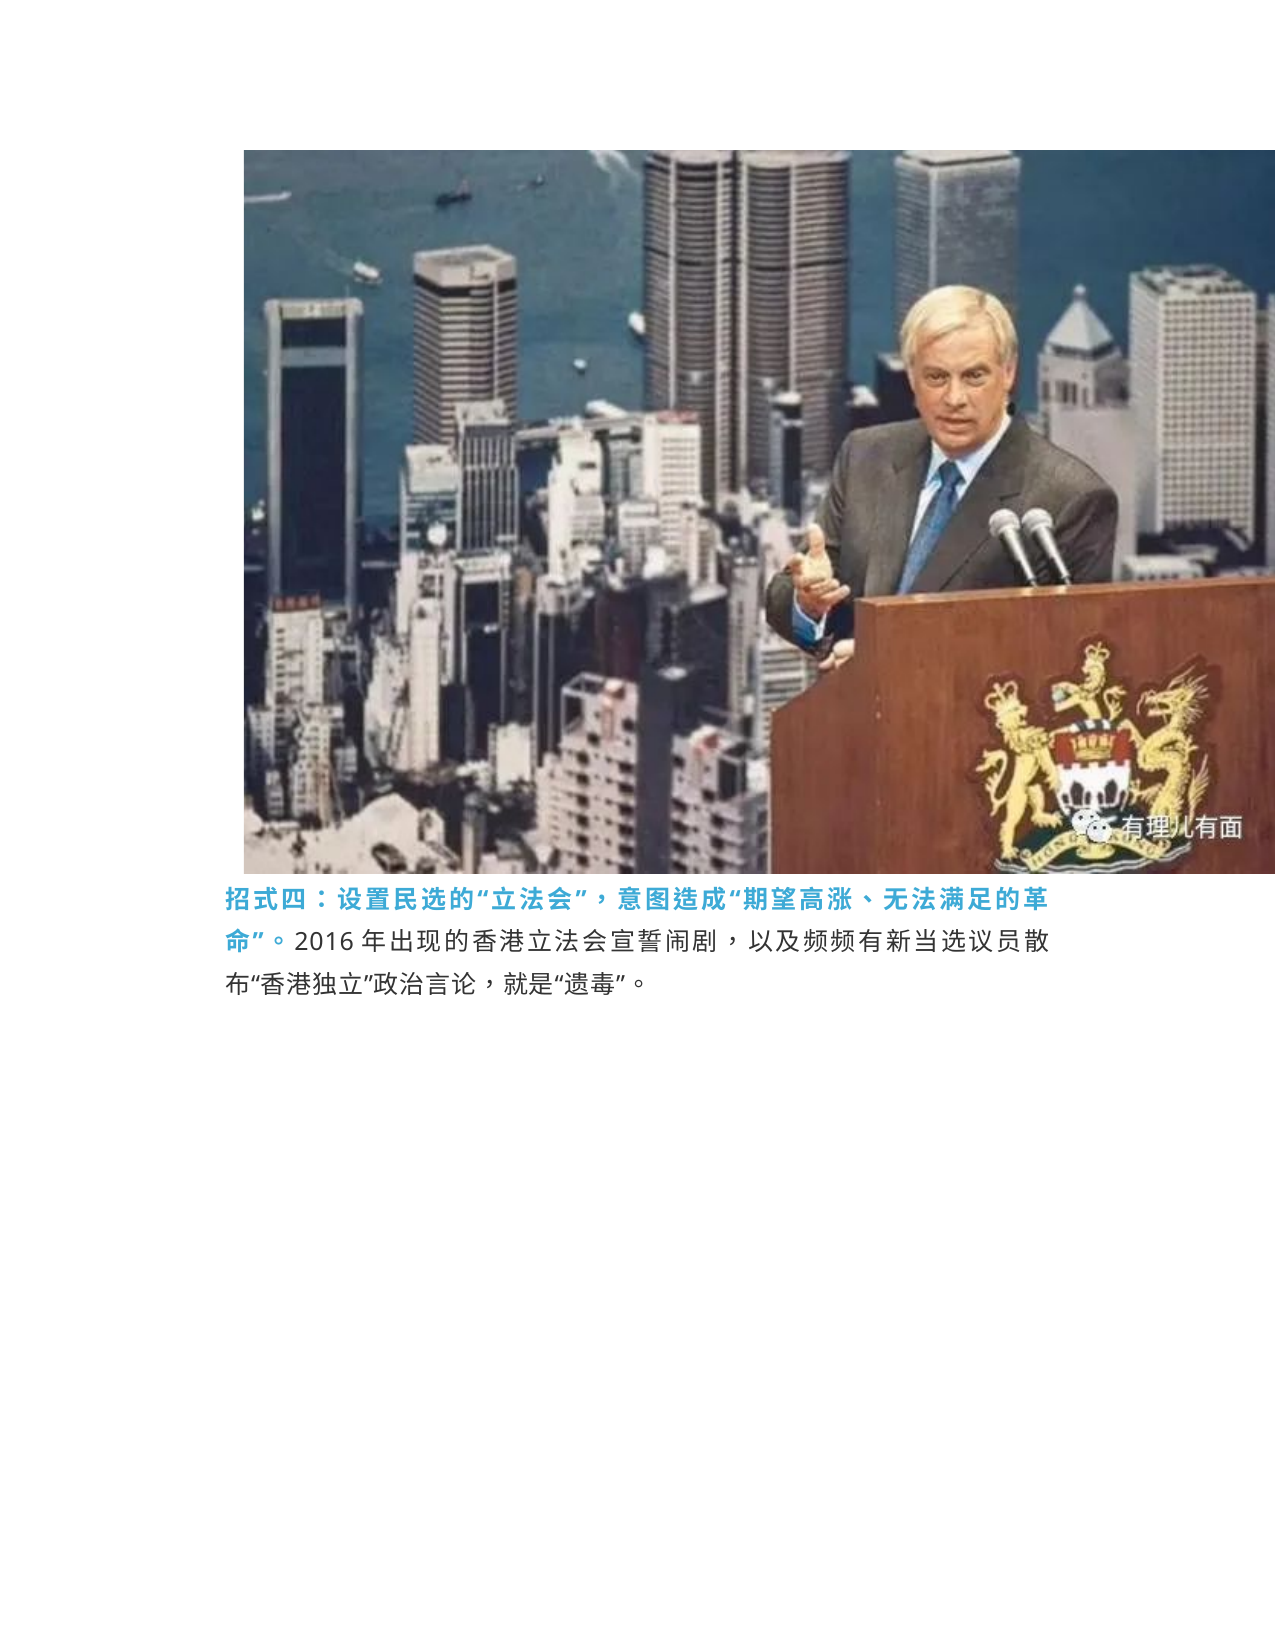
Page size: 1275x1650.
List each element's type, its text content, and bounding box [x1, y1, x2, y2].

picture [243, 150, 1275, 874]
text 招式四：设置民选的“立法会”，意图造成“期望高涨、无法满足的革命”。2016年出现的香港立法会宣誓闹剧，以及频频有新当选议员散布“香港独立”政治言论，就是“遗毒”。 [225, 873, 1050, 1001]
